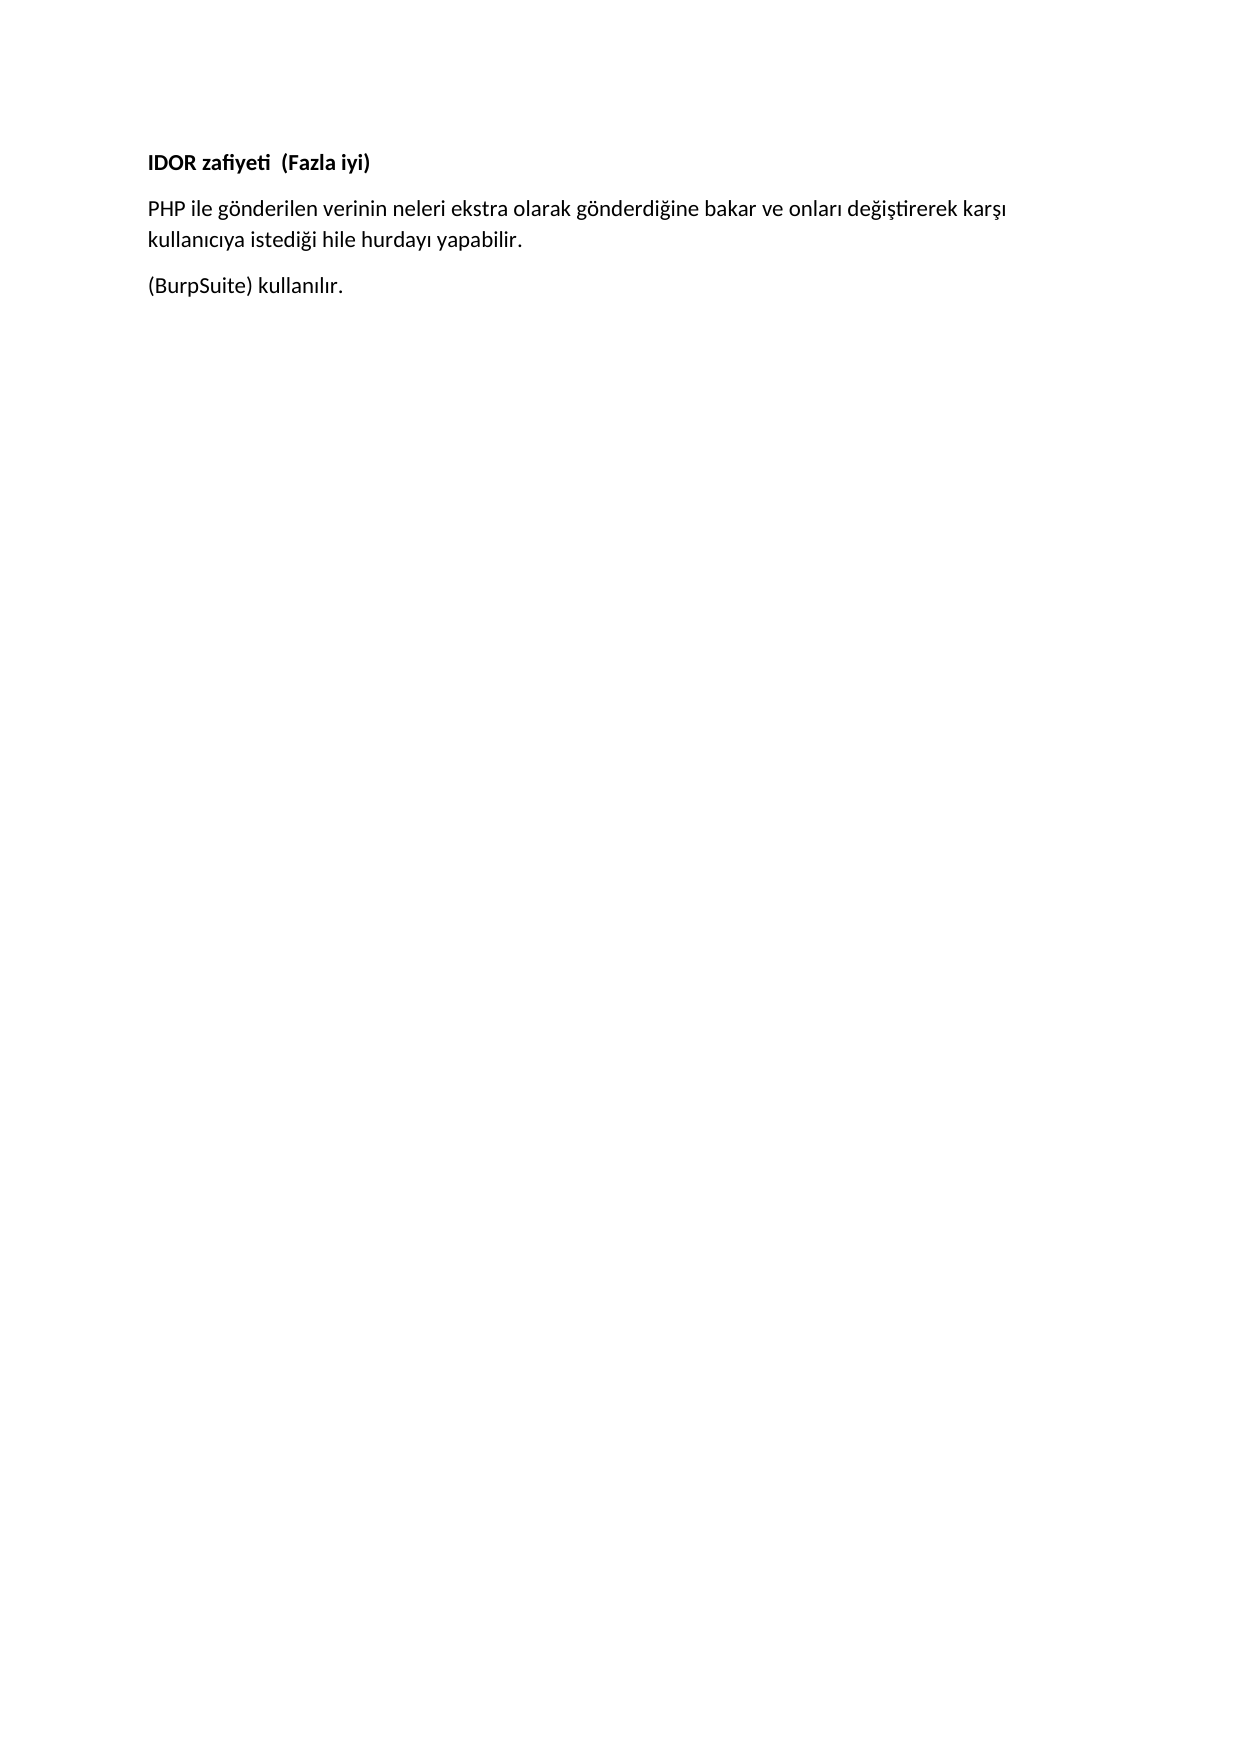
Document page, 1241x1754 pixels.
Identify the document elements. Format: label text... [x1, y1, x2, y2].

text (BurpSuite) kullanılır. [148, 272, 1093, 299]
text PHP ile gönderilen verinin neleri ekstra olarak gönderdiğine bakar ve onları değiştirerek karşı kullanıcıya istediği hile hurdayı yapabilir. [148, 194, 1093, 253]
text IDOR zafiyeti (Fazla iyi) [148, 148, 1093, 176]
